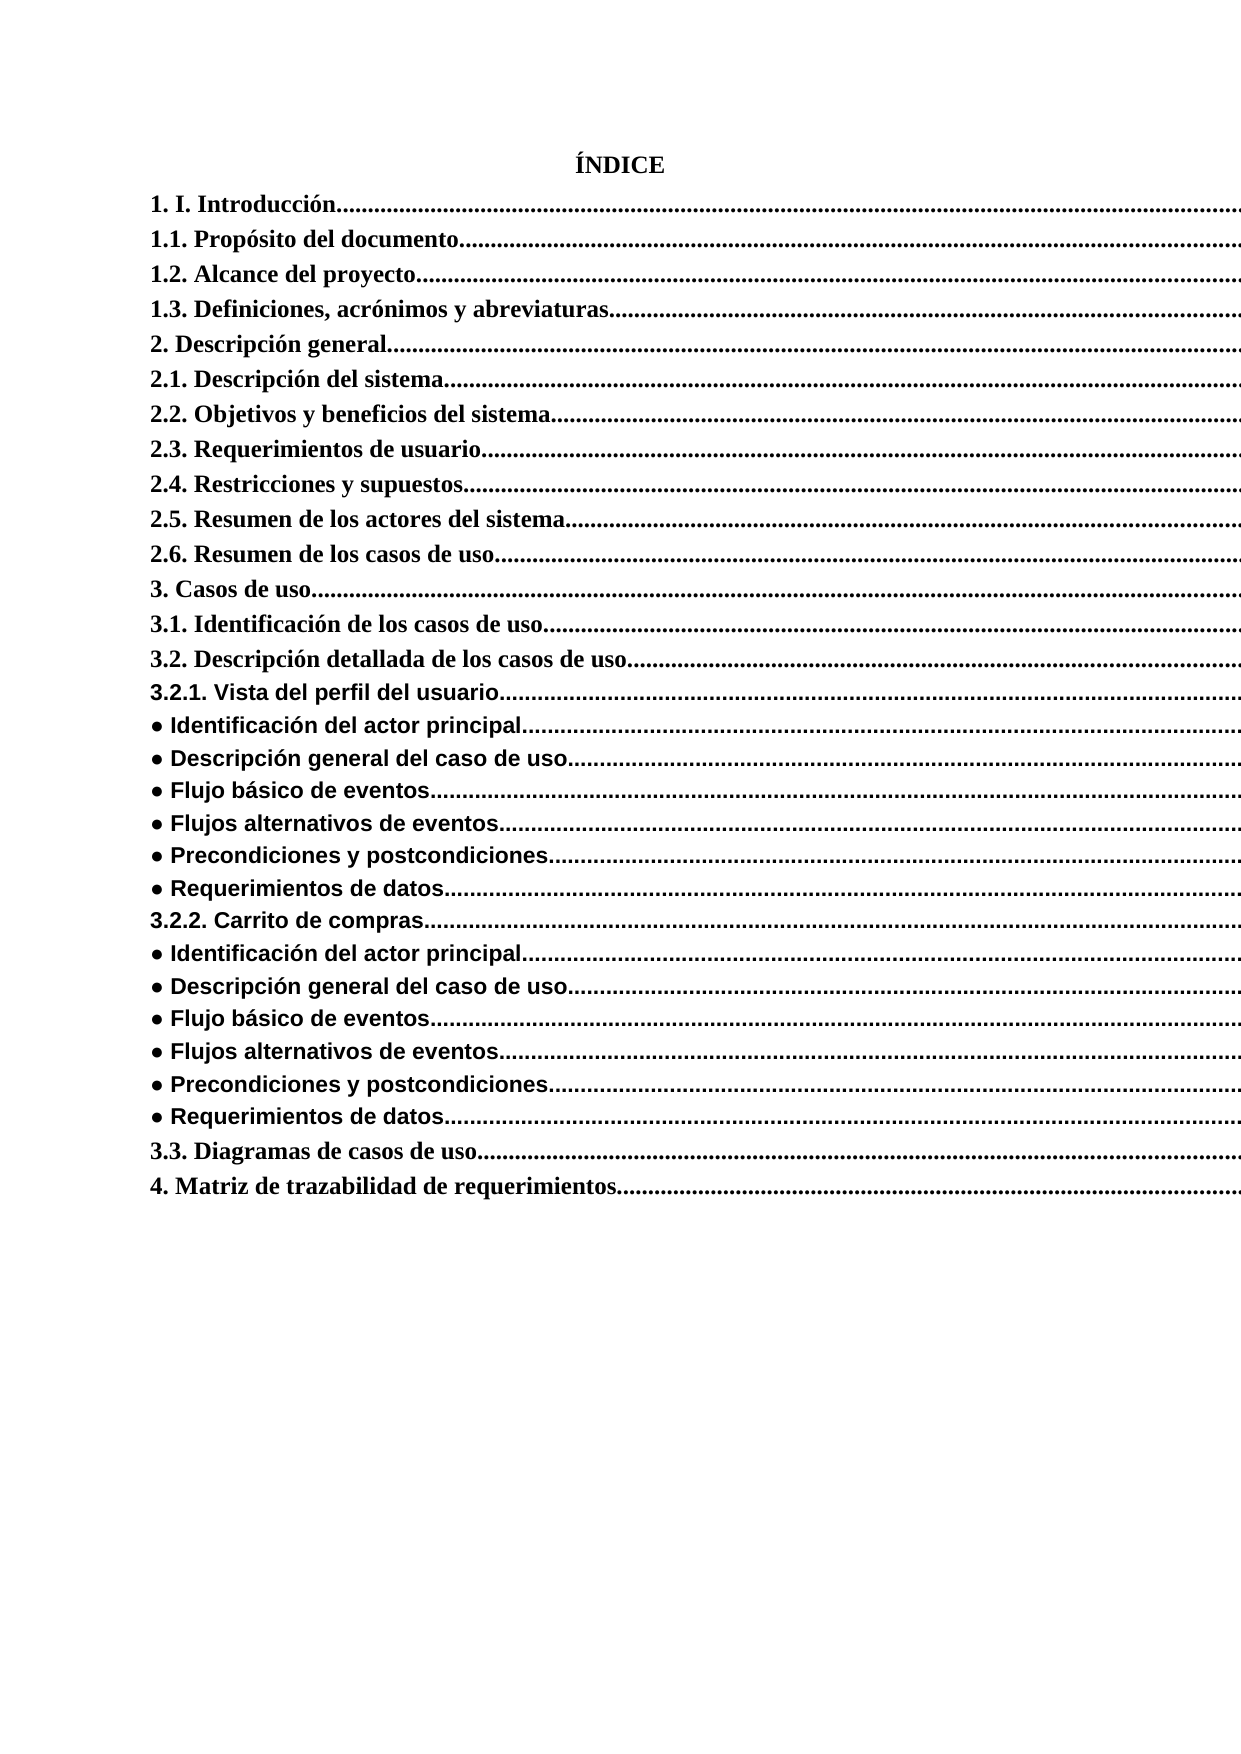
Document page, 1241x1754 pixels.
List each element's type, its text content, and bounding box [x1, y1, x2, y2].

text ÍNDICE [150, 150, 1090, 179]
